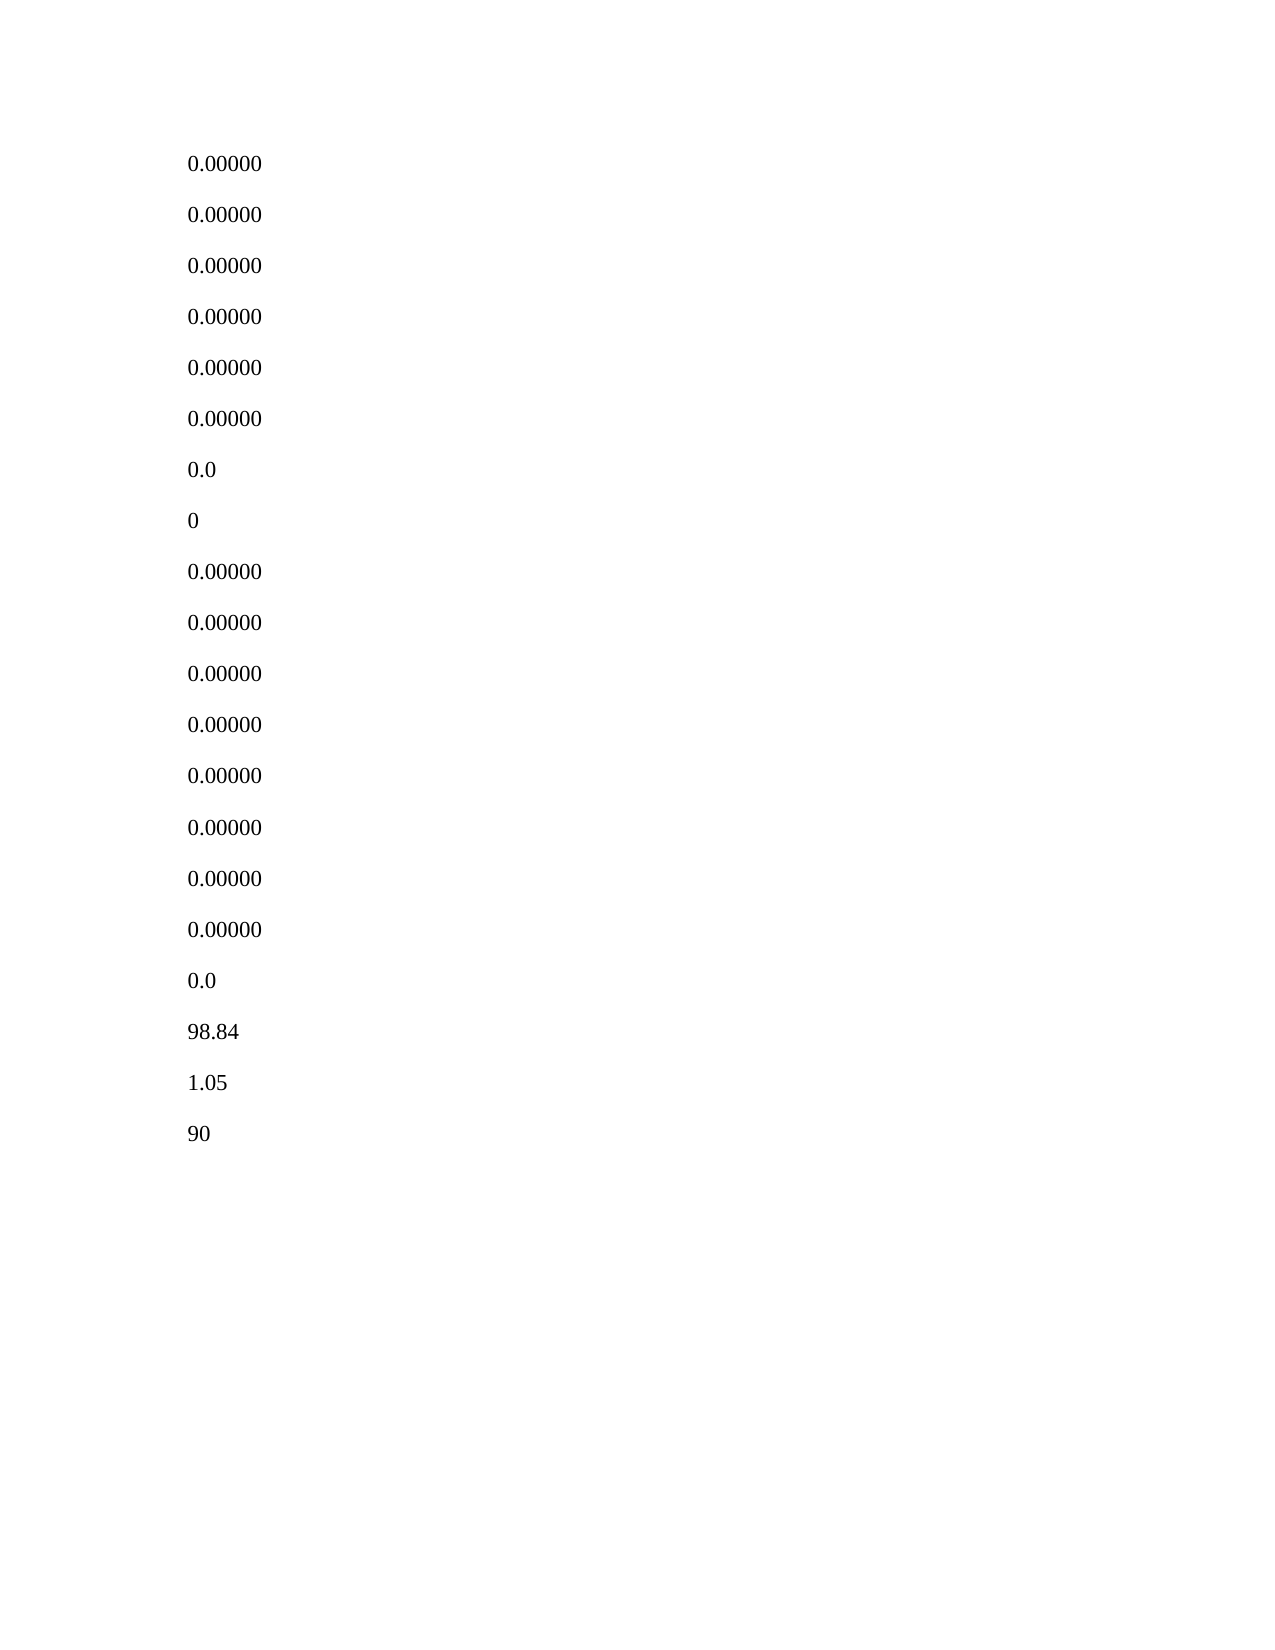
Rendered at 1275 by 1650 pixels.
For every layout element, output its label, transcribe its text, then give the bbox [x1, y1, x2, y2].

table_cell 98.84 [176, 1018, 1076, 1069]
table_cell 0.00000 [176, 303, 1076, 354]
table_cell 0.0 [176, 967, 1076, 1018]
table_cell 1.05 [176, 1069, 1076, 1120]
table_cell 0.00000 [176, 150, 1076, 201]
table_cell 0.00000 [176, 558, 1076, 609]
table_cell 0 [176, 507, 1076, 558]
table_cell 0.0 [176, 456, 1076, 507]
table_cell 0.00000 [176, 814, 1076, 864]
table_cell 0.00000 [176, 711, 1076, 762]
table_cell 0.00000 [176, 763, 1076, 813]
table_cell 0.00000 [176, 660, 1076, 711]
table_cell 0.00000 [176, 252, 1076, 303]
table_cell 0.00000 [176, 609, 1076, 660]
table_cell 90 [176, 1120, 1076, 1171]
table_cell 0.00000 [176, 201, 1076, 252]
table_cell 0.00000 [176, 405, 1076, 456]
table_cell 0.00000 [176, 916, 1076, 967]
table_cell 0.00000 [176, 865, 1076, 916]
table_cell 0.00000 [176, 354, 1076, 405]
